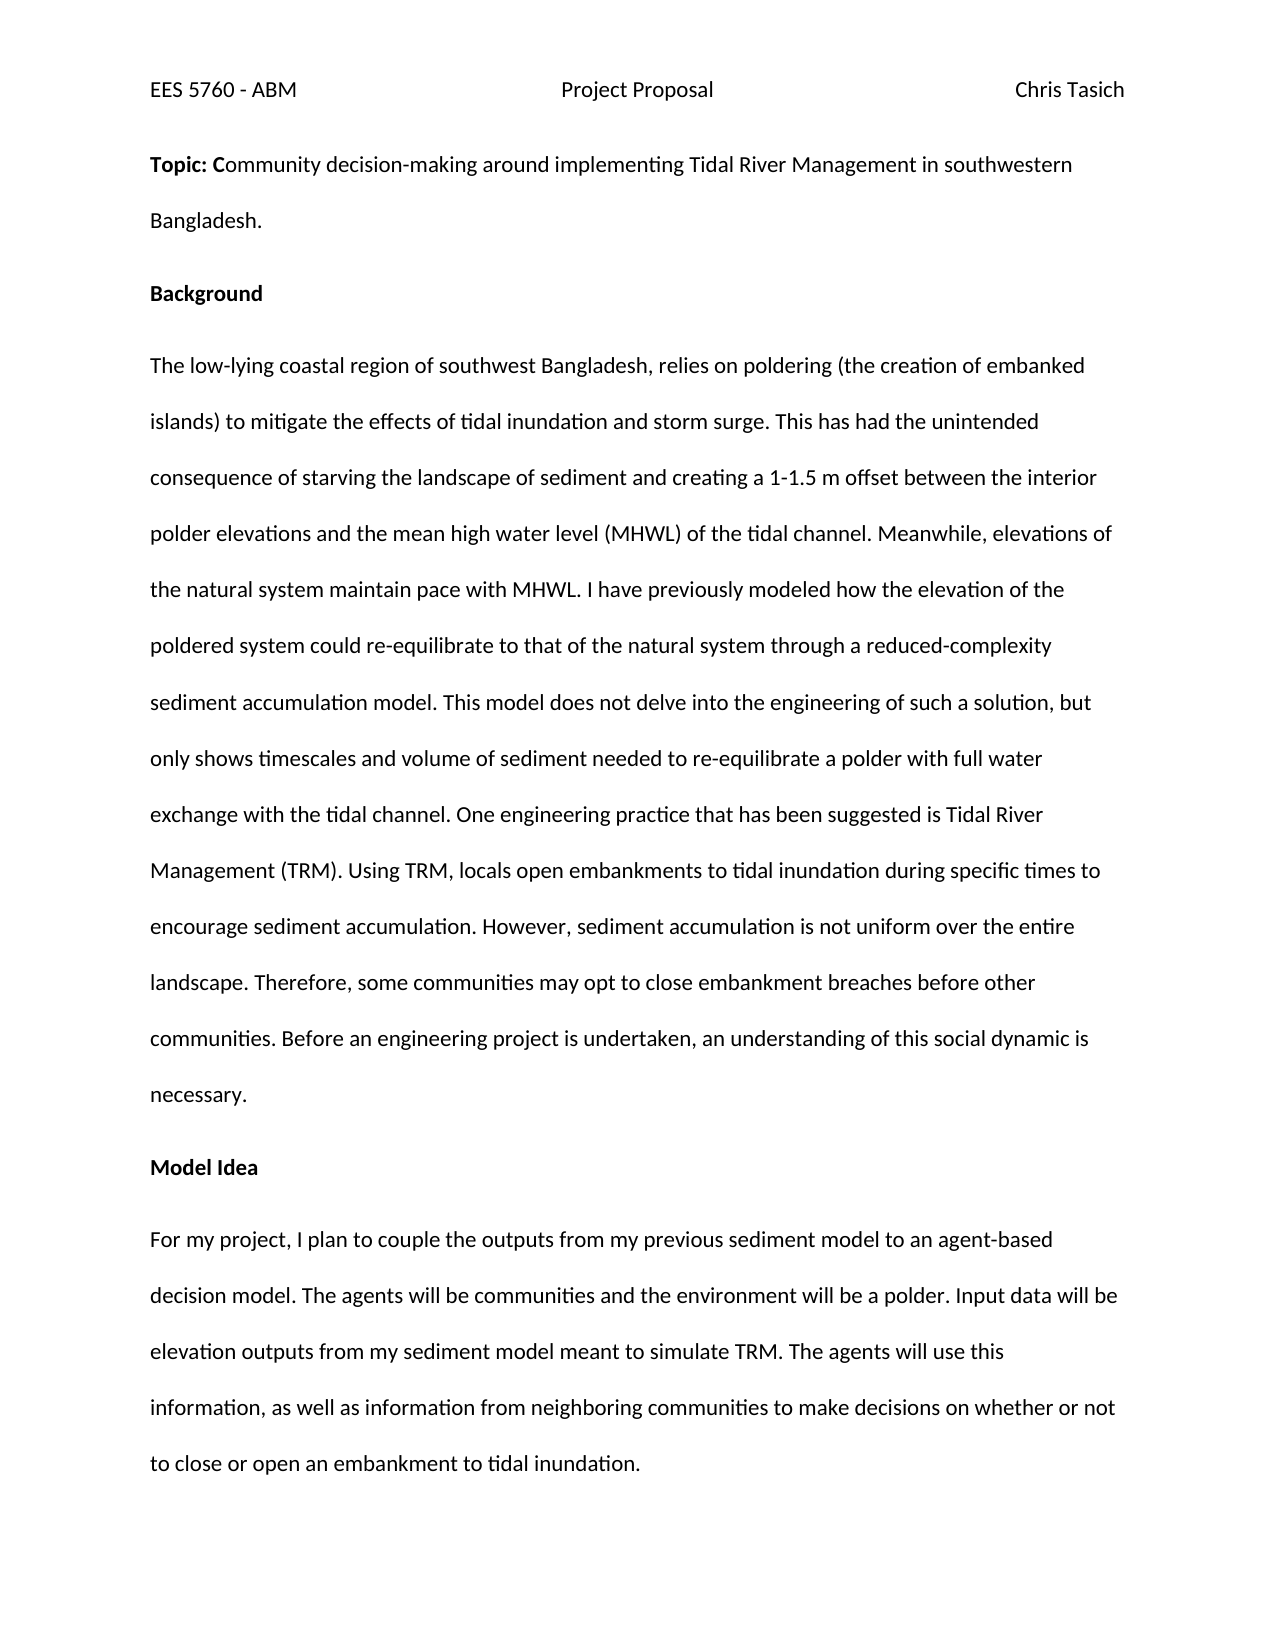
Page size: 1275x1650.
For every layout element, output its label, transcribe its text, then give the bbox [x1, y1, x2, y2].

text Background [150, 279, 1125, 307]
text The low-lying coastal region of southwest Bangladesh, relies on poldering (the creation of embanked islands) to mitigate the effects of tidal inundation and storm surge. This has had the unintended consequence of starving the landscape of sediment and creating a 1-1.5 m offset between the interior polder elevations and the mean high water level (MHWL) of the tidal channel. Meanwhile, elevations of the natural system maintain pace with MHWL. I have previously modeled how the elevation of the poldered system could re-equilibrate to that of the natural system through a reduced-complexity sediment accumulation model. This model does not delve into the engineering of such a solution, but only shows timescales and volume of sediment needed to re-equilibrate a polder with full water exchange with the tidal channel. One engineering practice that has been suggested is Tidal River Management (TRM). Using TRM, locals open embankments to tidal inundation during specific times to encourage sediment accumulation. However, sediment accumulation is not uniform over the entire landscape. Therefore, some communities may opt to close embankment breaches before other communities. Before an engineering project is undertaken, an understanding of this social dynamic is necessary. [150, 351, 1125, 1108]
text Model Idea [150, 1153, 1125, 1181]
text Topic: Community decision-making around implementing Tidal River Management in southwestern Bangladesh. [150, 150, 1125, 234]
text For my project, I plan to couple the outputs from my previous sediment model to an agent-based decision model. The agents will be communities and the environment will be a polder. Input data will be elevation outputs from my sediment model meant to simulate TRM. The agents will use this information, as well as information from neighboring communities to make decisions on whether or not to close or open an embankment to tidal inundation. [150, 1225, 1125, 1478]
